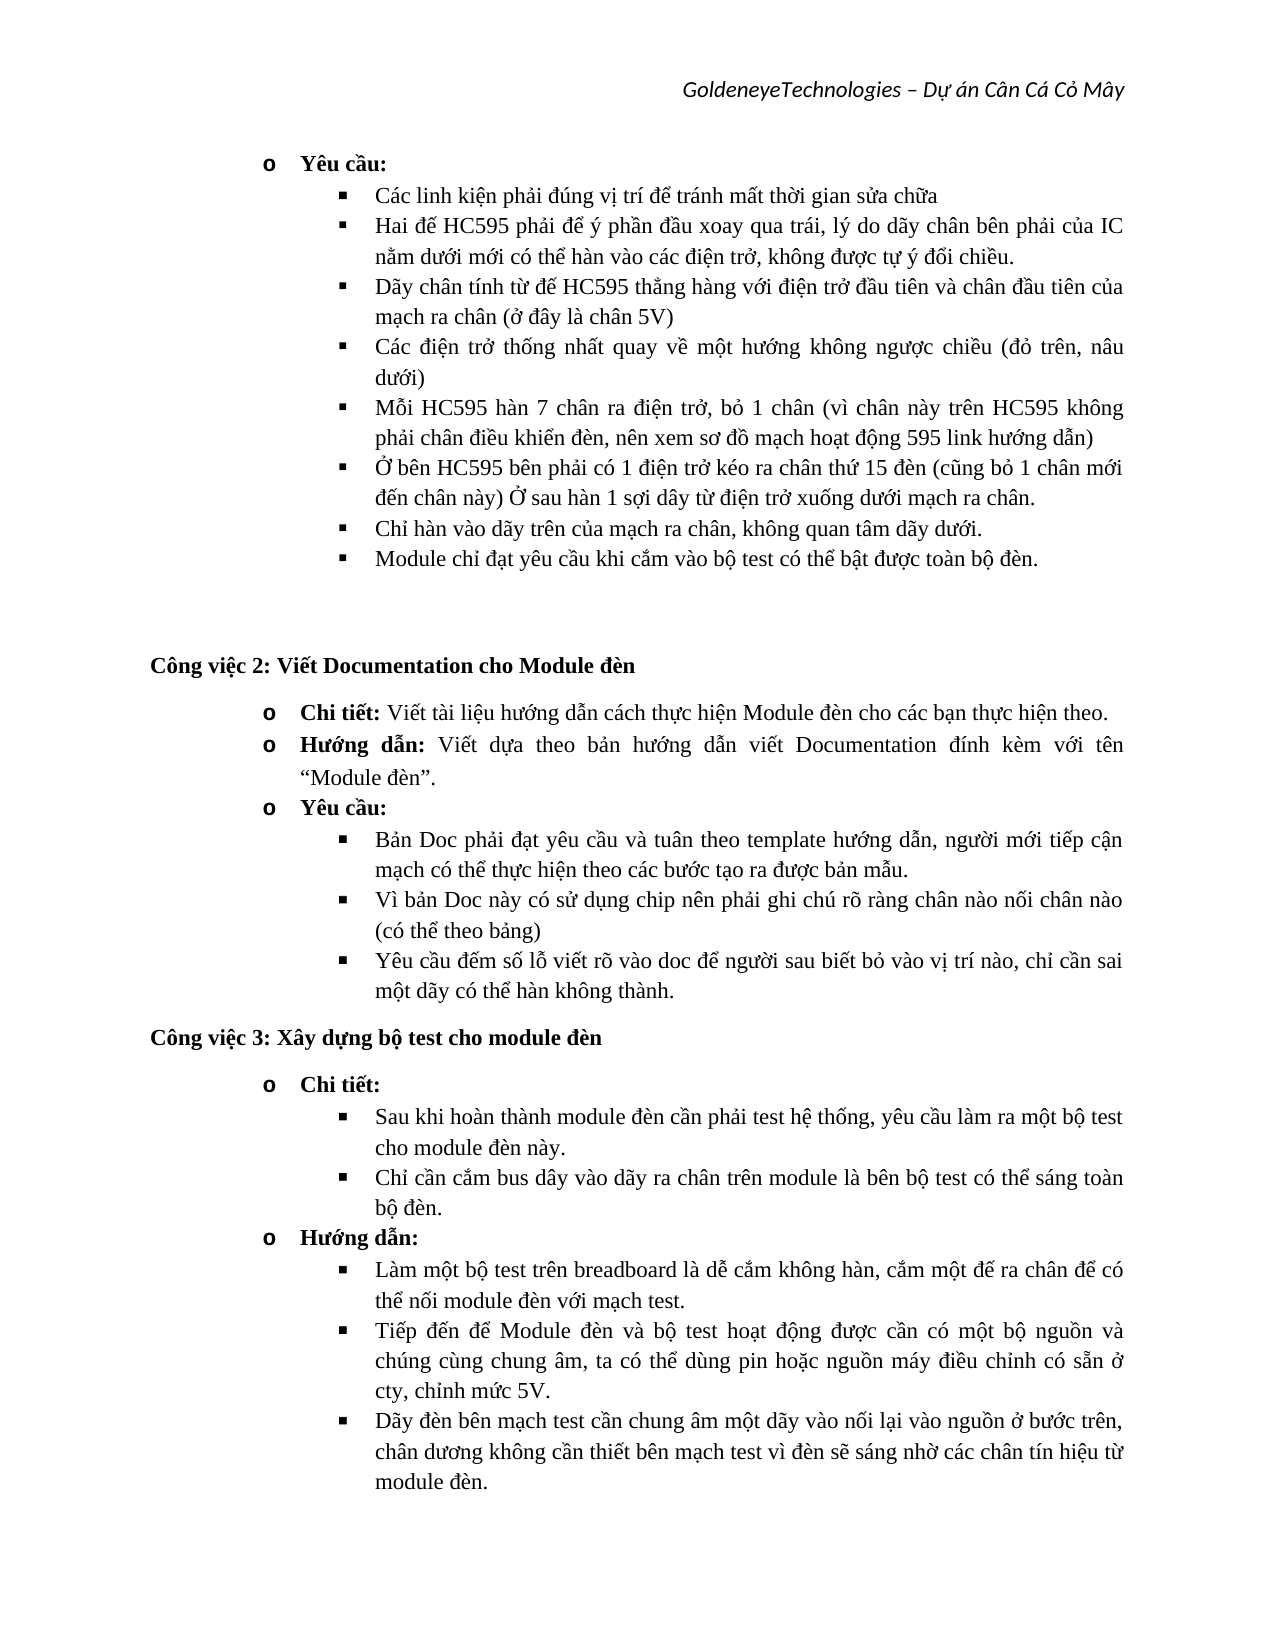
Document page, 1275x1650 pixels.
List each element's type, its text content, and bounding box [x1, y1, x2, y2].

list Hai đế HC595 phải để ý phần đầu xoay qua trái, lý do dãy chân bên phải của IC nằm dưới mới có thể hàn vào các điện trở, không được tự ý đổi chiều. [337, 213, 1125, 269]
text Công việc 3: Xây dựng bộ test cho module đèn [150, 1024, 1125, 1050]
list Chi tiết: [262, 1071, 1125, 1099]
list Ở bên HC595 bên phải có 1 điện trở kéo ra chân thứ 15 đèn (cũng bỏ 1 chân mới đến chân này) Ở sau hàn 1 sợi dây từ điện trở xuống dưới mạch ra chân. [337, 454, 1125, 511]
list Dãy chân tính từ đế HC595 thẳng hàng với điện trở đầu tiên và chân đầu tiên của mạch ra chân (ở đây là chân 5V) [337, 273, 1125, 329]
list Bản Doc phải đạt yêu cầu và tuân theo template hướng dẫn, người mới tiếp cận mạch có thể thực hiện theo các bước tạo ra được bản mẫu. [337, 826, 1125, 883]
list Yêu cầu: [262, 794, 1125, 822]
list Làm một bộ test trên breadboard là dễ cắm không hàn, cắm một đế ra chân để có thể nối module đèn với mạch test. [337, 1257, 1125, 1313]
list Chi tiết: Viết tài liệu hướng dẫn cách thực hiện Module đèn cho các bạn thực hiện theo. [262, 699, 1125, 727]
list Mỗi HC595 hàn 7 chân ra điện trở, bỏ 1 chân (vì chân này trên HC595 không phải chân điều khiển đèn, nên xem sơ đồ mạch hoạt động 595 link hướng dẫn) [337, 394, 1125, 450]
list Các điện trở thống nhất quay về một hướng không ngược chiều (đỏ trên, nâu dưới) [337, 333, 1125, 390]
list Chỉ hàn vào dãy trên của mạch ra chân, không quan tâm dãy dưới. [337, 515, 1125, 541]
list Hướng dẫn: [262, 1224, 1125, 1252]
list Module chỉ đạt yêu cầu khi cắm vào bộ test có thể bật được toàn bộ đèn. [337, 545, 1125, 571]
list Tiếp đến để Module đèn và bộ test hoạt động được cần có một bộ nguồn và chúng cùng chung âm, ta có thể dùng pin hoặc nguồn máy điều chỉnh có sẵn ở cty, chỉnh mức 5V. [337, 1317, 1125, 1404]
list Các linh kiện phải đúng vị trí để tránh mất thời gian sửa chữa [337, 182, 1125, 209]
list Yêu cầu: [262, 150, 1125, 178]
list Dãy đèn bên mạch test cần chung âm một dãy vào nối lại vào nguồn ở bước trên, chân dương không cần thiết bên mạch test vì đèn sẽ sáng nhờ các chân tín hiệu từ module đèn. [337, 1408, 1125, 1494]
list Hướng dẫn: Viết dựa theo bản hướng dẫn viết Documentation đính kèm với tên “Module đèn”. [262, 731, 1125, 790]
text Công việc 2: Viết Documentation cho Module đèn [150, 652, 1125, 678]
list Chỉ cần cắm bus dây vào dãy ra chân trên module là bên bộ test có thể sáng toàn bộ đèn. [337, 1164, 1125, 1220]
list Sau khi hoàn thành module đèn cần phải test hệ thống, yêu cầu làm ra một bộ test cho module đèn này. [337, 1103, 1125, 1160]
list Vì bản Doc này có sử dụng chip nên phải ghi chú rõ ràng chân nào nối chân nào (có thể theo bảng) [337, 887, 1125, 943]
list Yêu cầu đếm số lỗ viết rõ vào doc để người sau biết bỏ vào vị trí nào, chỉ cần sai một dãy có thể hàn không thành. [337, 947, 1125, 1003]
